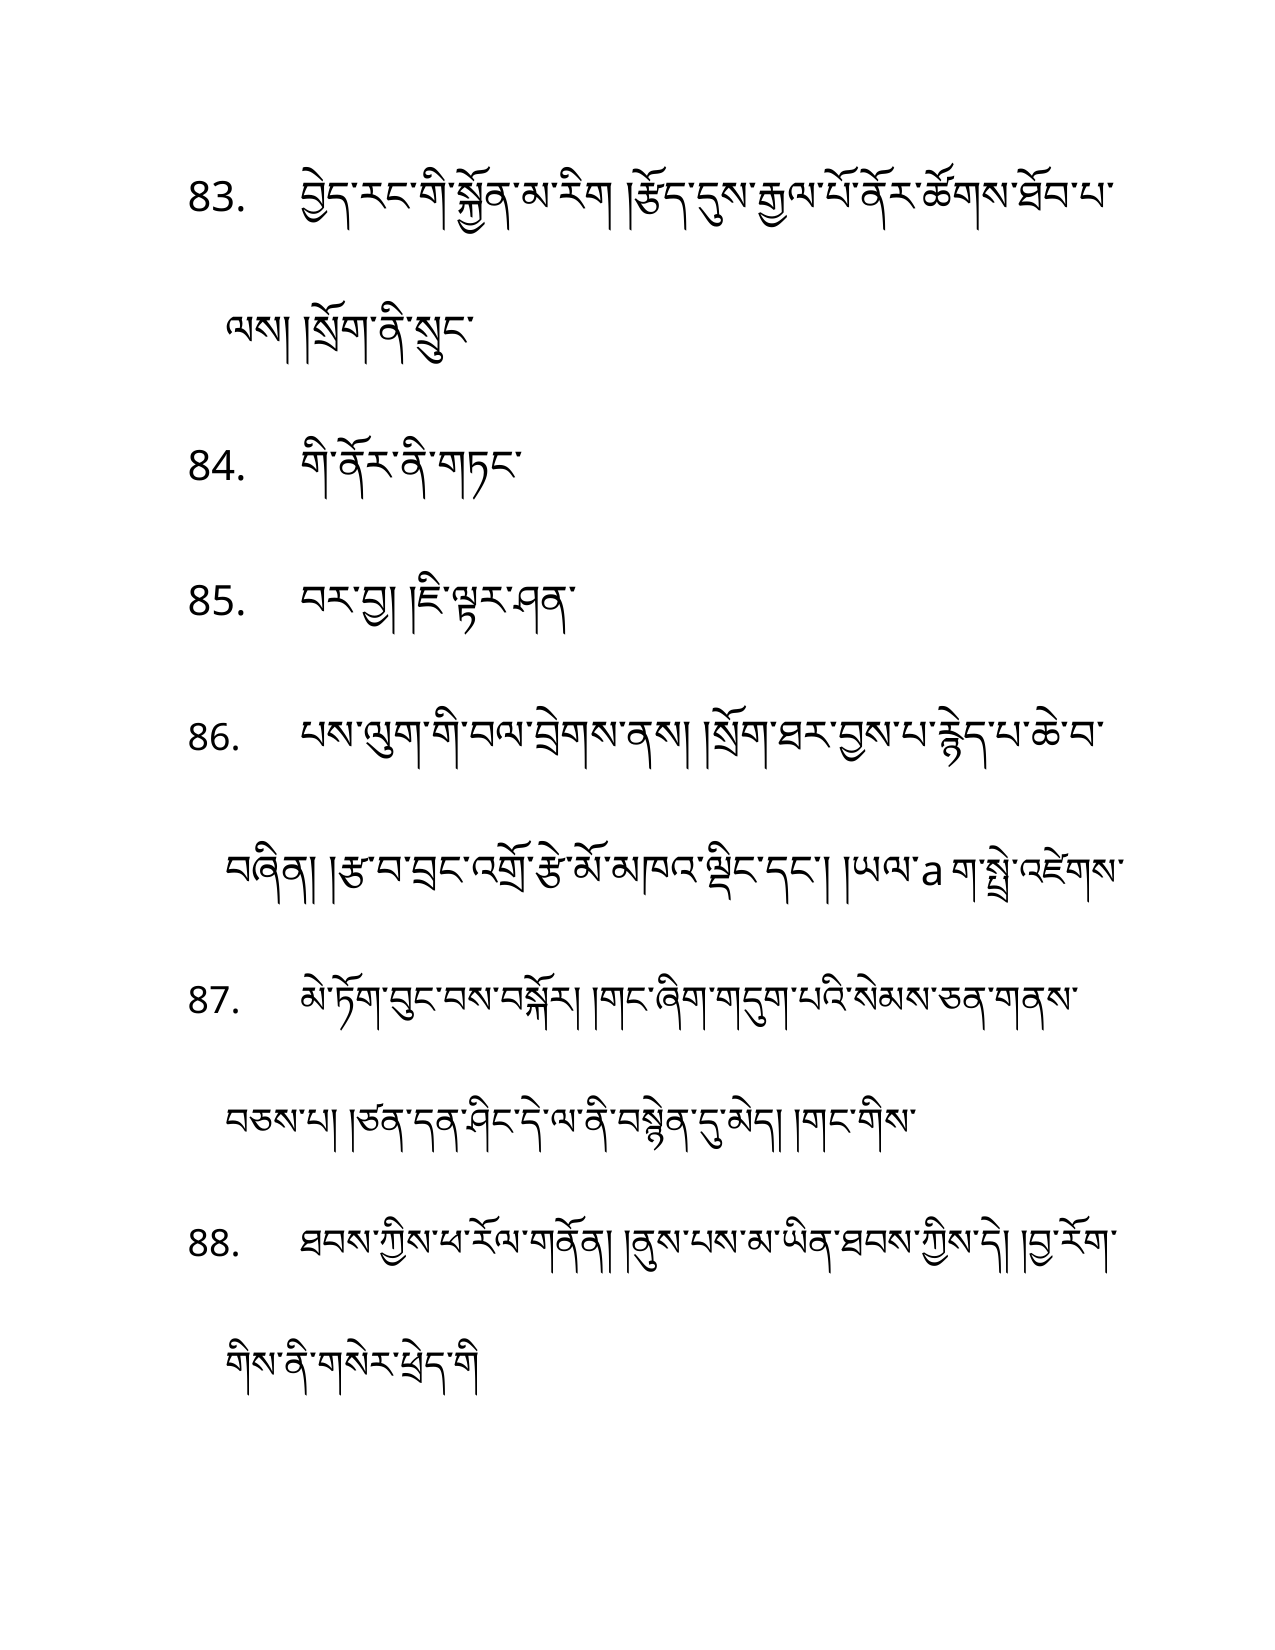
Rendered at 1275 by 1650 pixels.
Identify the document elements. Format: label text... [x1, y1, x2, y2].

list མེ་ཏོག་བུང་བས་བསྐོར། །གང་ཞིག་གདུག་པའི་སེམས་ཅན་གནས་བཅས་པ། །ཙན་དན་ཤིང་དེ་ལ་ནི་བསྙེན་དུ་མེད། །གང་གིས་ [187, 959, 1125, 1186]
list བྱེད་རང་གི་སྐྱོན་མ་རིག །རྩོད་དུས་རྒྱལ་པོ་ནོར་ཚོགས་ཐོབ་པ་ལས། །སྲོག་ནི་སྲུང་ [187, 150, 1125, 402]
list གི་ནོར་ནི་གཏང་ [187, 419, 1125, 537]
list པས་ལུག་གི་བལ་བྲེགས་ནས། །སྲོག་ཐར་བྱས་པ་རྙེད་པ་ཆེ་བ་བཞིན། །རྩ་བ་བྲང་འགྲོ་རྩེ་མོ་མཁའ་ལྡིང་དང༌། །ཡལ་aག་སྤྲེ་འཛེགས་ [187, 689, 1125, 941]
list བར་བྱ། །ཇི་ལྟར་ཤན་ [187, 554, 1125, 672]
list ཐབས་ཀྱིས་ཕ་རོལ་གནོན། །ནུས་པས་མ་ཡིན་ཐབས་ཀྱིས་དེ། །བྱ་རོག་གིས་ནི་གསེར་ཕྲེད་གི [187, 1202, 1125, 1429]
